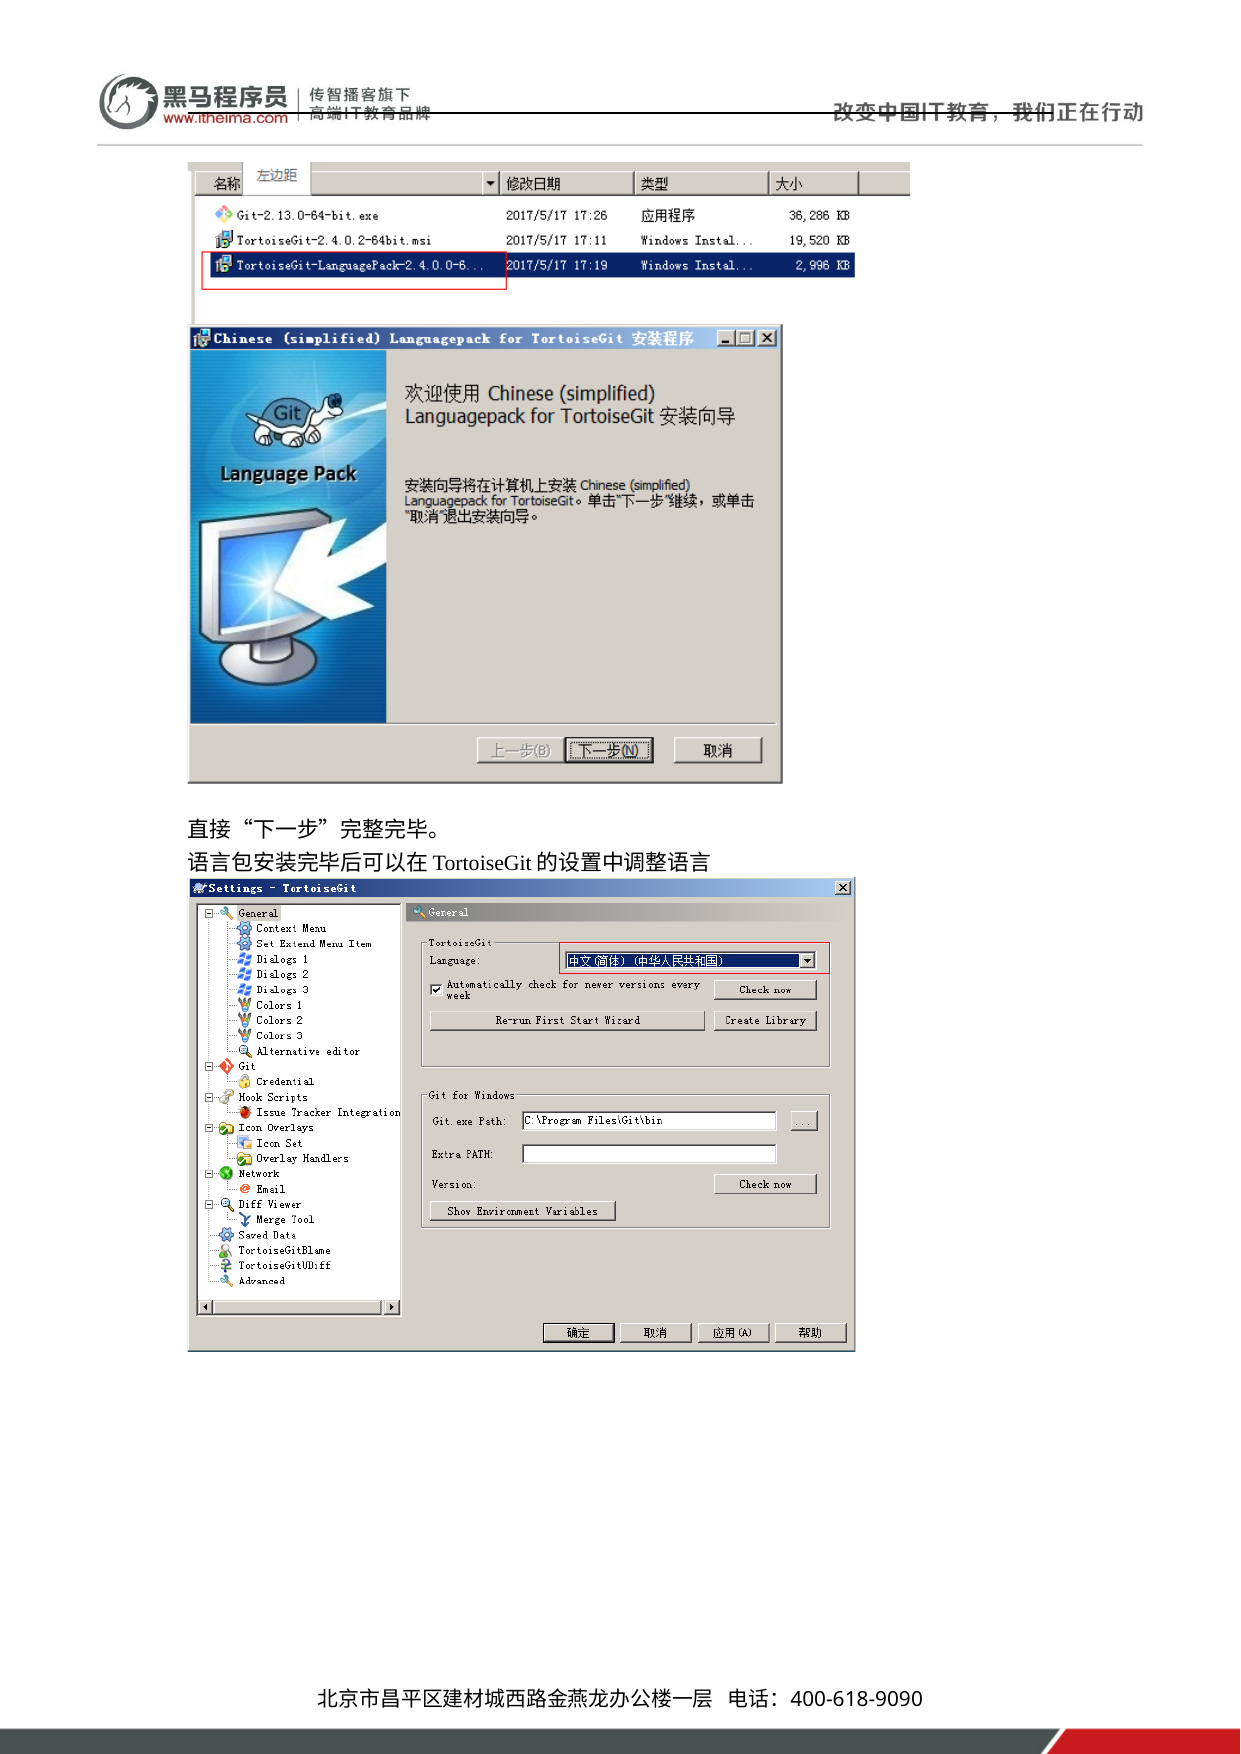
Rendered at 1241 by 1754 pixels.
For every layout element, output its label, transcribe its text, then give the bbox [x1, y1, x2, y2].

text 直接“下一步”完整完毕。 [187, 812, 1053, 844]
picture [187, 877, 856, 1352]
text 语言包安装完毕后可以在TortoiseGit的设置中调整语言 [187, 844, 1053, 877]
picture [0, 3, 1241, 153]
picture [0, 1669, 1241, 1754]
picture [187, 162, 911, 785]
